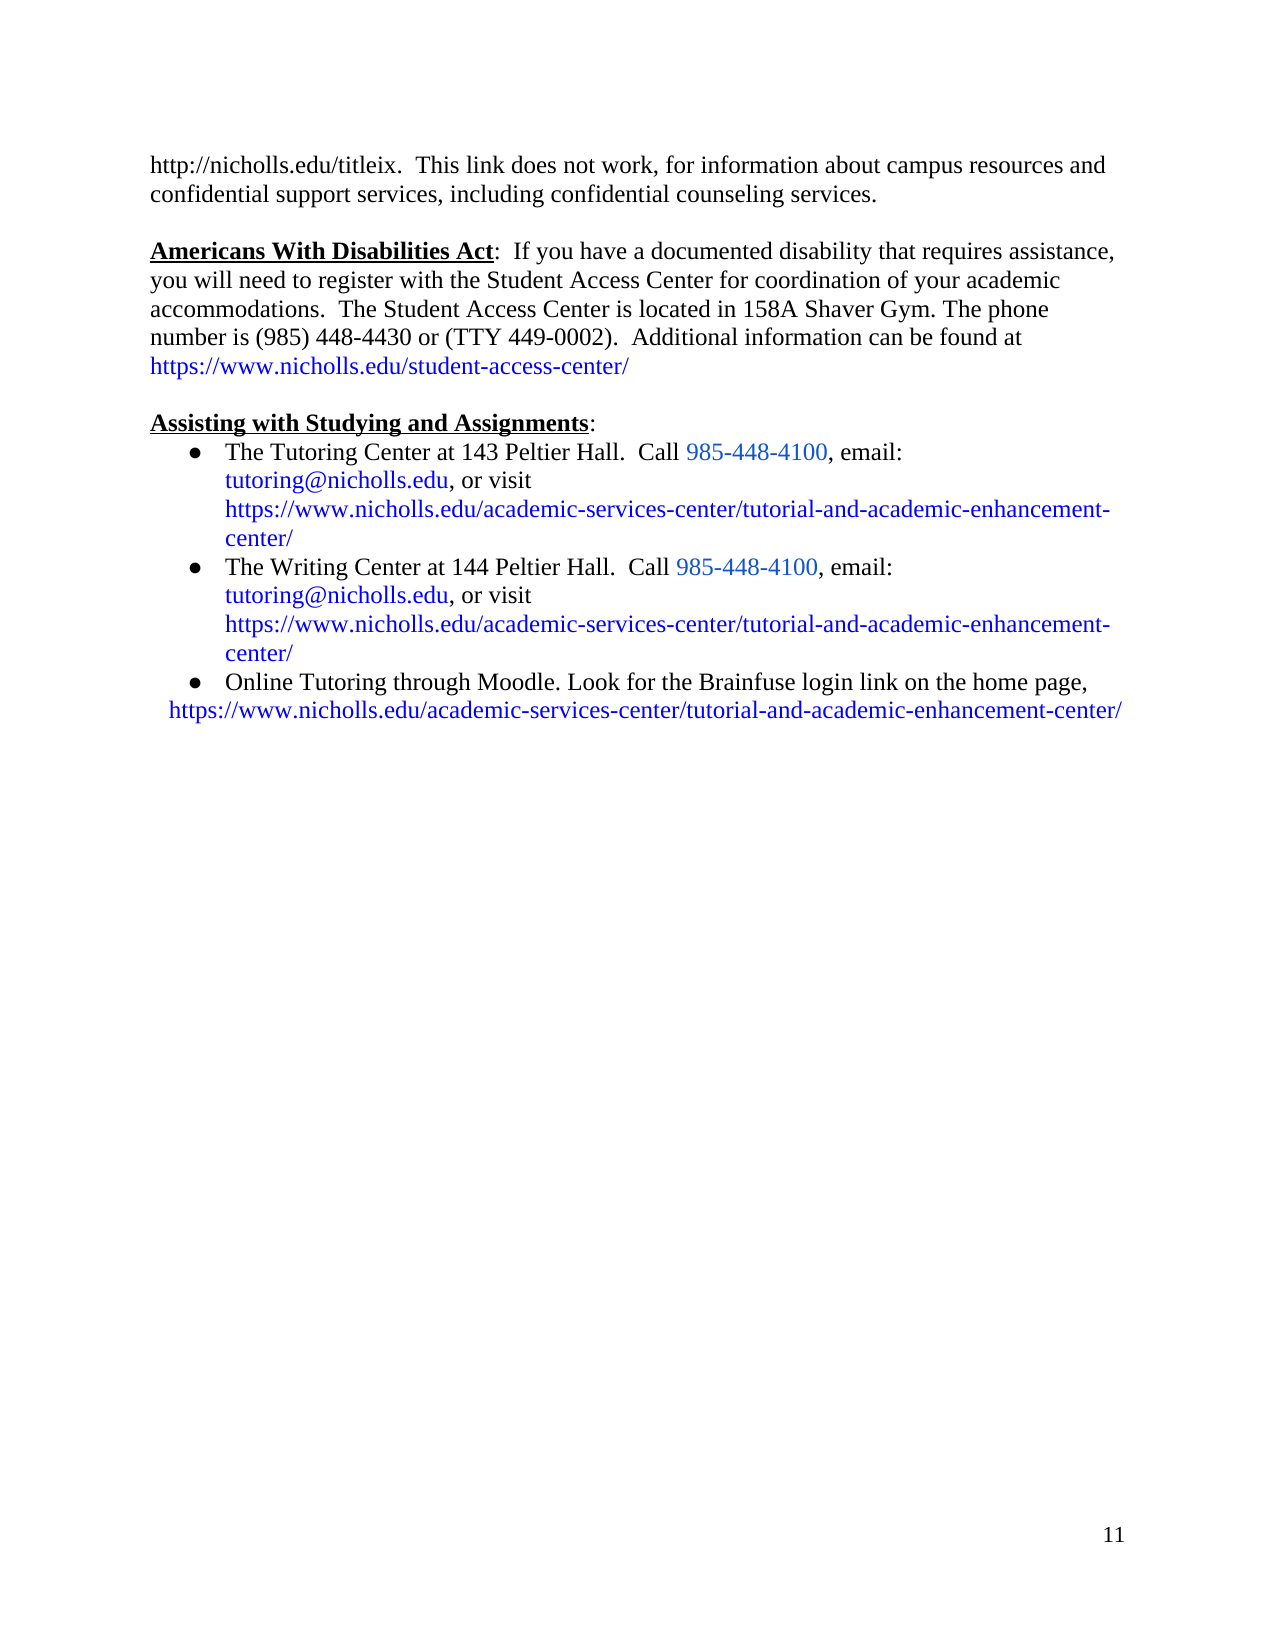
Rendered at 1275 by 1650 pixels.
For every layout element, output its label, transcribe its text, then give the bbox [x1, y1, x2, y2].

text Assisting with Studying and Assignments: [150, 408, 1125, 437]
text https://www.nicholls.edu/academic-services-center/tutorial-and-academic-enhancement-center/ [150, 696, 1125, 724]
list Online Tutoring through Moodle. Look for the Brainfuse login link on the home page, [187, 667, 1125, 696]
list The Tutoring Center at 143 Peltier Hall. Call 985-448-4100, email: tutoring@nicholls.edu, or visit https://www.nicholls.edu/academic-services-center/tutorial-and-academic-enhancement-center/ [187, 437, 1125, 552]
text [150, 150, 1125, 207]
list The Writing Center at 144 Peltier Hall. Call 985-448-4100, email: tutoring@nicholls.edu, or visit https://www.nicholls.edu/academic-services-center/tutorial-and-academic-enhancement-center/ [187, 552, 1125, 667]
text Americans With Disabilities Act: If you have a documented disability that requires assistance, you will need to register with the Student Access Center for coordination of your academic accommodations. The Student Access Center is located in 158A Shaver Gym. The phone number is (985) 448-4430 or (TTY 449-0002). Additional information can be found at https://www.nicholls.edu/student-access-center/ [150, 236, 1125, 380]
